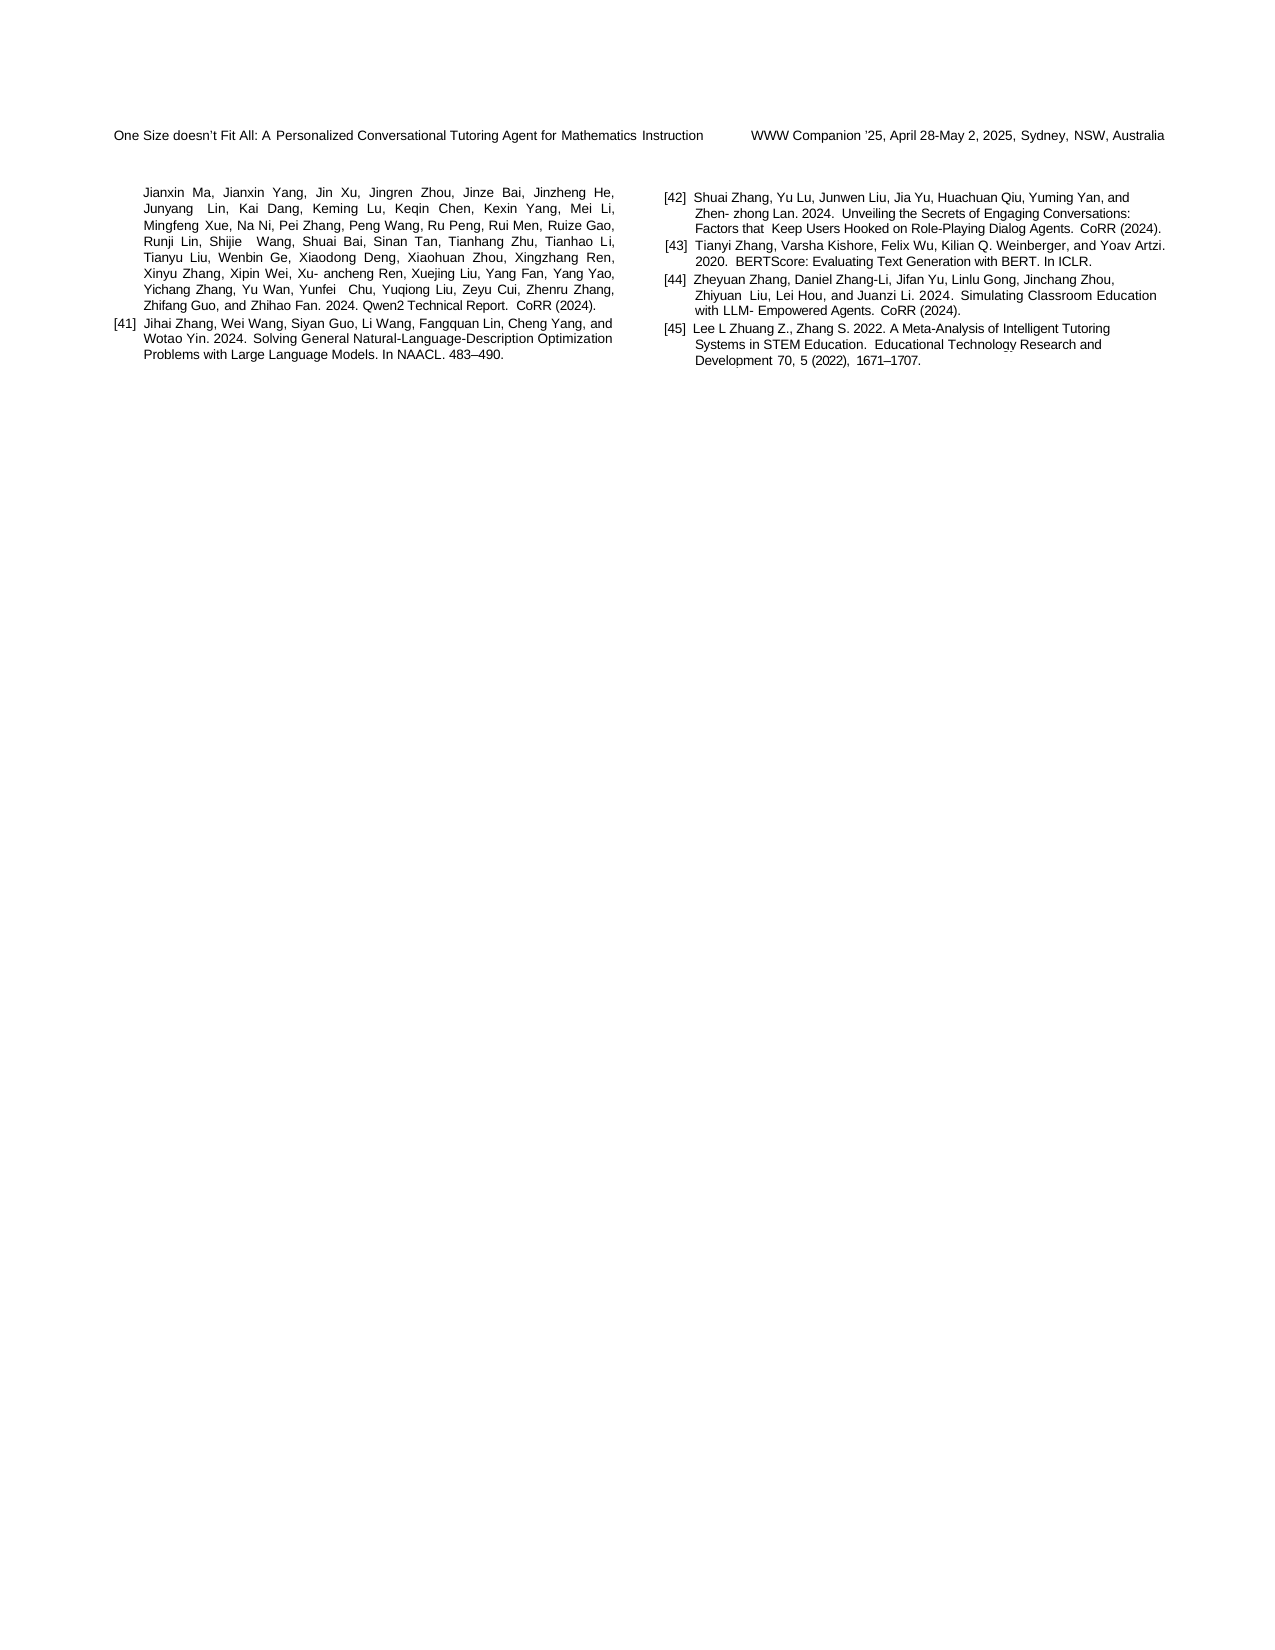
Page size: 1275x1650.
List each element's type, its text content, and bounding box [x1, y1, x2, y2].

text [41] Jihai Zhang, Wei Wang, Siyan Guo, Li Wang, Fangquan Lin, Cheng Yang, and Wotao Yin. 2024. Solving General Natural-Language-Description Optimization Problems with Large Language Models. In NAACL. 483–490. [113, 316, 613, 362]
text [42] Shuai Zhang, Yu Lu, Junwen Liu, Jia Yu, Huachuan Qiu, Yuming Yan, and Zhen- zhong Lan. 2024. Unveiling the Secrets of Engaging Conversations: Factors that Keep Users Hooked on Role-Playing Dialog Agents. CoRR (2024). [664, 190, 1165, 237]
text 2020. BERTScore: Evaluating Text Generation with BERT. In ICLR. [695, 256, 1165, 269]
text [44] Zheyuan Zhang, Daniel Zhang-Li, Jifan Yu, Linlu Gong, Jinchang Zhou, Zhiyuan Liu, Lei Hou, and Juanzi Li. 2024. Simulating Classroom Education with LLM- Empowered Agents. CoRR (2024). [664, 272, 1165, 319]
text [43] Tianyi Zhang, Varsha Kishore, Felix Wu, Kilian Q. Weinberger, and Yoav Artzi. [664, 239, 1165, 253]
text [45] Lee L Zhuang Z., Zhang S. 2022. A Meta-Analysis of Intelligent Tutoring Systems in STEM Education. Educational Technology Research and Development 70, 5 (2022), 1671–1707. [664, 322, 1163, 368]
text Jianxin Ma, Jianxin Yang, Jin Xu, Jingren Zhou, Jinze Bai, Jinzheng He, Junyang Lin, Kai Dang, Keming Lu, Keqin Chen, Kexin Yang, Mei Li, Mingfeng Xue, Na Ni, Pei Zhang, Peng Wang, Ru Peng, Rui Men, Ruize Gao, Runji Lin, Shijie Wang, Shuai Bai, Sinan Tan, Tianhang Zhu, Tianhao Li, Tianyu Liu, Wenbin Ge, Xiaodong Deng, Xiaohuan Zhou, Xingzhang Ren, Xinyu Zhang, Xipin Wei, Xu- ancheng Ren, Xuejing Liu, Yang Fan, Yang Yao, Yichang Zhang, Yu Wan, Yunfei Chu, Yuqiong Liu, Zeyu Cui, Zhenru Zhang, Zhifang Guo, and Zhihao Fan. 2024. Qwen2 Technical Report. CoRR (2024). [143, 185, 615, 313]
